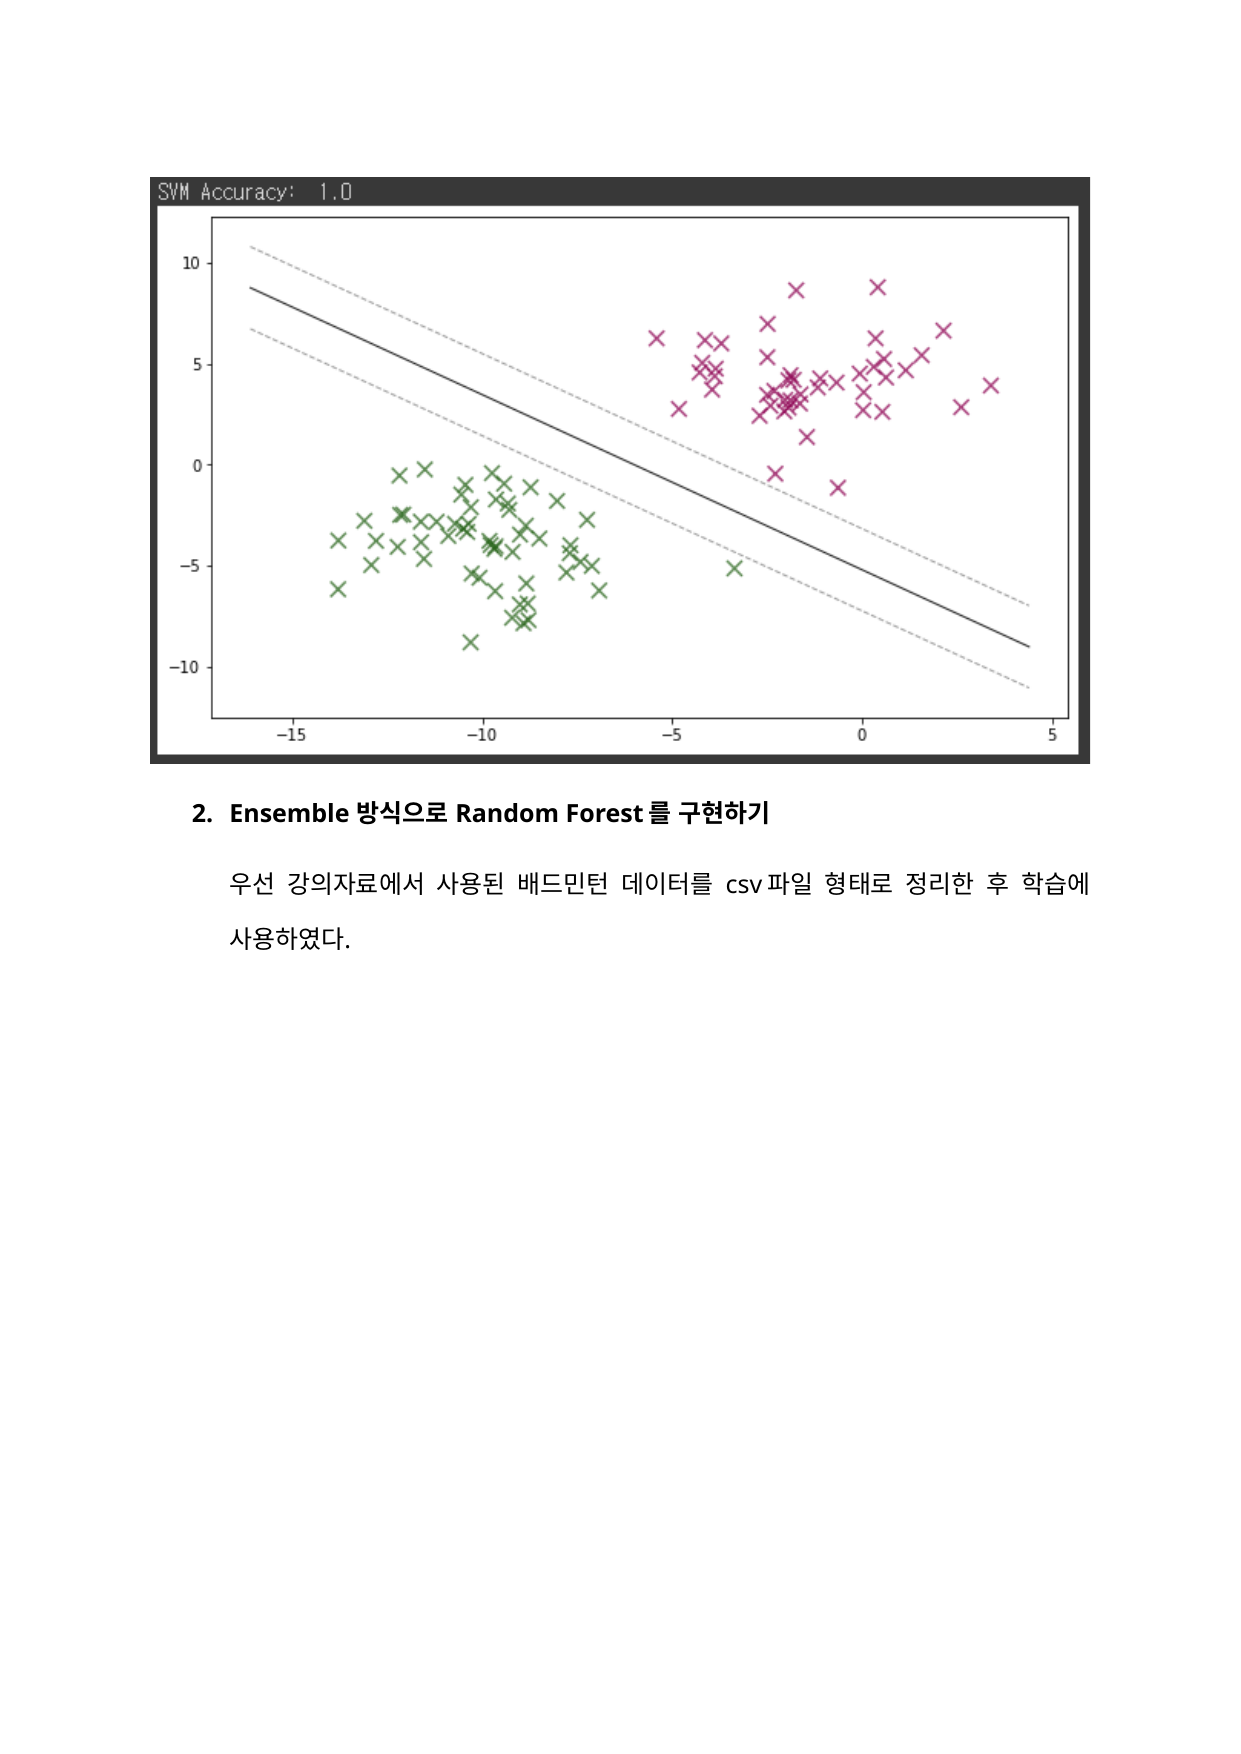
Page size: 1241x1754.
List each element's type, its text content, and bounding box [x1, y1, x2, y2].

picture [150, 177, 1091, 764]
list Ensemble 방식으로 Random Forest를 구현하기 [192, 794, 1090, 830]
list 우선 강의자료에서 사용된 배드민턴 데이터를 csv파일 형태로 정리한 후 학습에 사용하였다. 하지만 이대로 사용할 경우 데이터의 내용이 문자로 이루어져있어 학습이 어려우므로 문자로 된 데이터를 전부 숫자로 변환해주었다. 변환시켜준 후의 데이터셋은 다음과 같다. 해당 데이터셋을 학습하기 위해 X로 날씨, 바람, 온도, 습도 값을 사용하고 Y로 배드민턴 값을 사용하여 numpy 배열 형태로 변환시켜주었다. 이제 전처리가 완료된 해당 데이터를 training data와 test data로 나누어 Random Forest 방식으로 학습해주었다. 이 과정에서 적절한 estimator 값과 max depth 값을 찾기 위해 각각의 값을 1에서 9까지 바꿔가면서 정확도를 확인해보았다. 결과값의 출력이 많아 중간의 결과값은 생략하였다. 데이터셋의 크기가 작아서 정확도를 측정하는 것이 오차가 클 수 있으나 해당 출력값을 통해 대체로 n_estimators 값이 3 이상이면 1.0에 가까운 정확도를 보이는 것을 확인할 수 있었다. 동일한 데이터셋에 대해 Decision Tree 방식을 적용한 경우도 알아보았다. Decision Tree 방식에서는 max_depth 값만 변화시켜가며 정확도를 확인해보았다. 그 결과는 다음과 같다. Decision Tree 모델의 경우에도 max_depth 값이 3이상이면 충분히 좋은 정확도를 보이는 것을 확인할 수 있었다. Hyperparameter를 바꾸지 않고 기본값으로 설정하여 학습한 경우에도 두 모델 모두 1.0의 정확도를 보이는 것을 확인할 수 있었다. [229, 865, 1090, 956]
